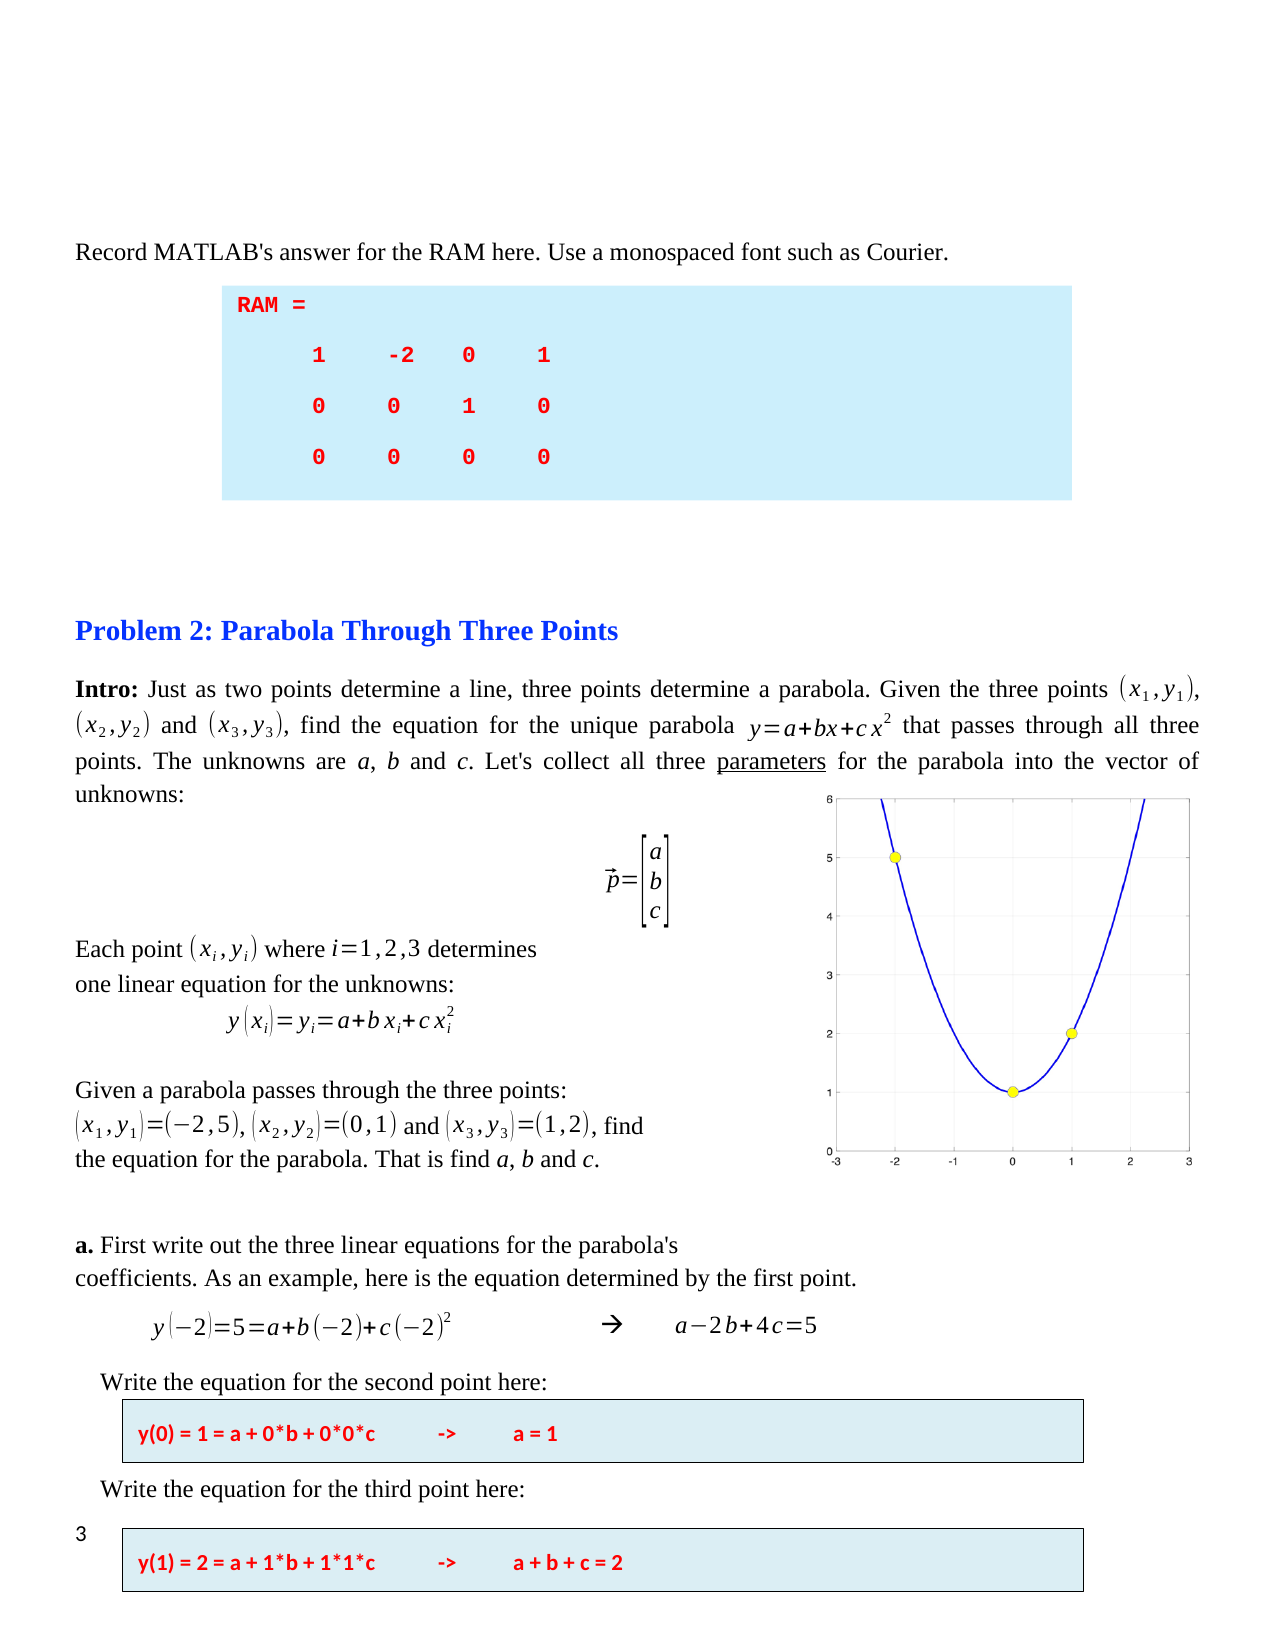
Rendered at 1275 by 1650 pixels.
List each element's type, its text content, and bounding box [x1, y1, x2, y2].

text one linear equation for the unknowns: [75, 969, 1200, 998]
text Each point where determines [75, 933, 1200, 965]
text Write the equation for the third point here: [75, 1474, 1200, 1503]
text coefficients. As an example, here is the equation determined by the first point. [75, 1263, 1200, 1292]
text Problem 2: Parabola Through Three Points [75, 613, 1200, 647]
text Given a parabola passes through the three points: [75, 1076, 675, 1104]
picture [815, 781, 1203, 1179]
text a. First write out the three linear equations for the parabola's [75, 1231, 1200, 1259]
text Intro: Just as two points determine a line, three points determine a parabola. Given the three points , and , find the equation for the unique parabola that passes through all three points. The unknowns are a, b and c. Let's collect all three parameters for the parabola into the vector of unknowns: [75, 673, 1200, 808]
text , and , find the equation for the parabola. That is find a, b and c. [75, 1108, 675, 1172]
text Record MATLAB's answer for the RAM here. Use a monospaced font such as Courier. [75, 237, 1200, 265]
text Write the equation for the second point here: [75, 1367, 1200, 1396]
